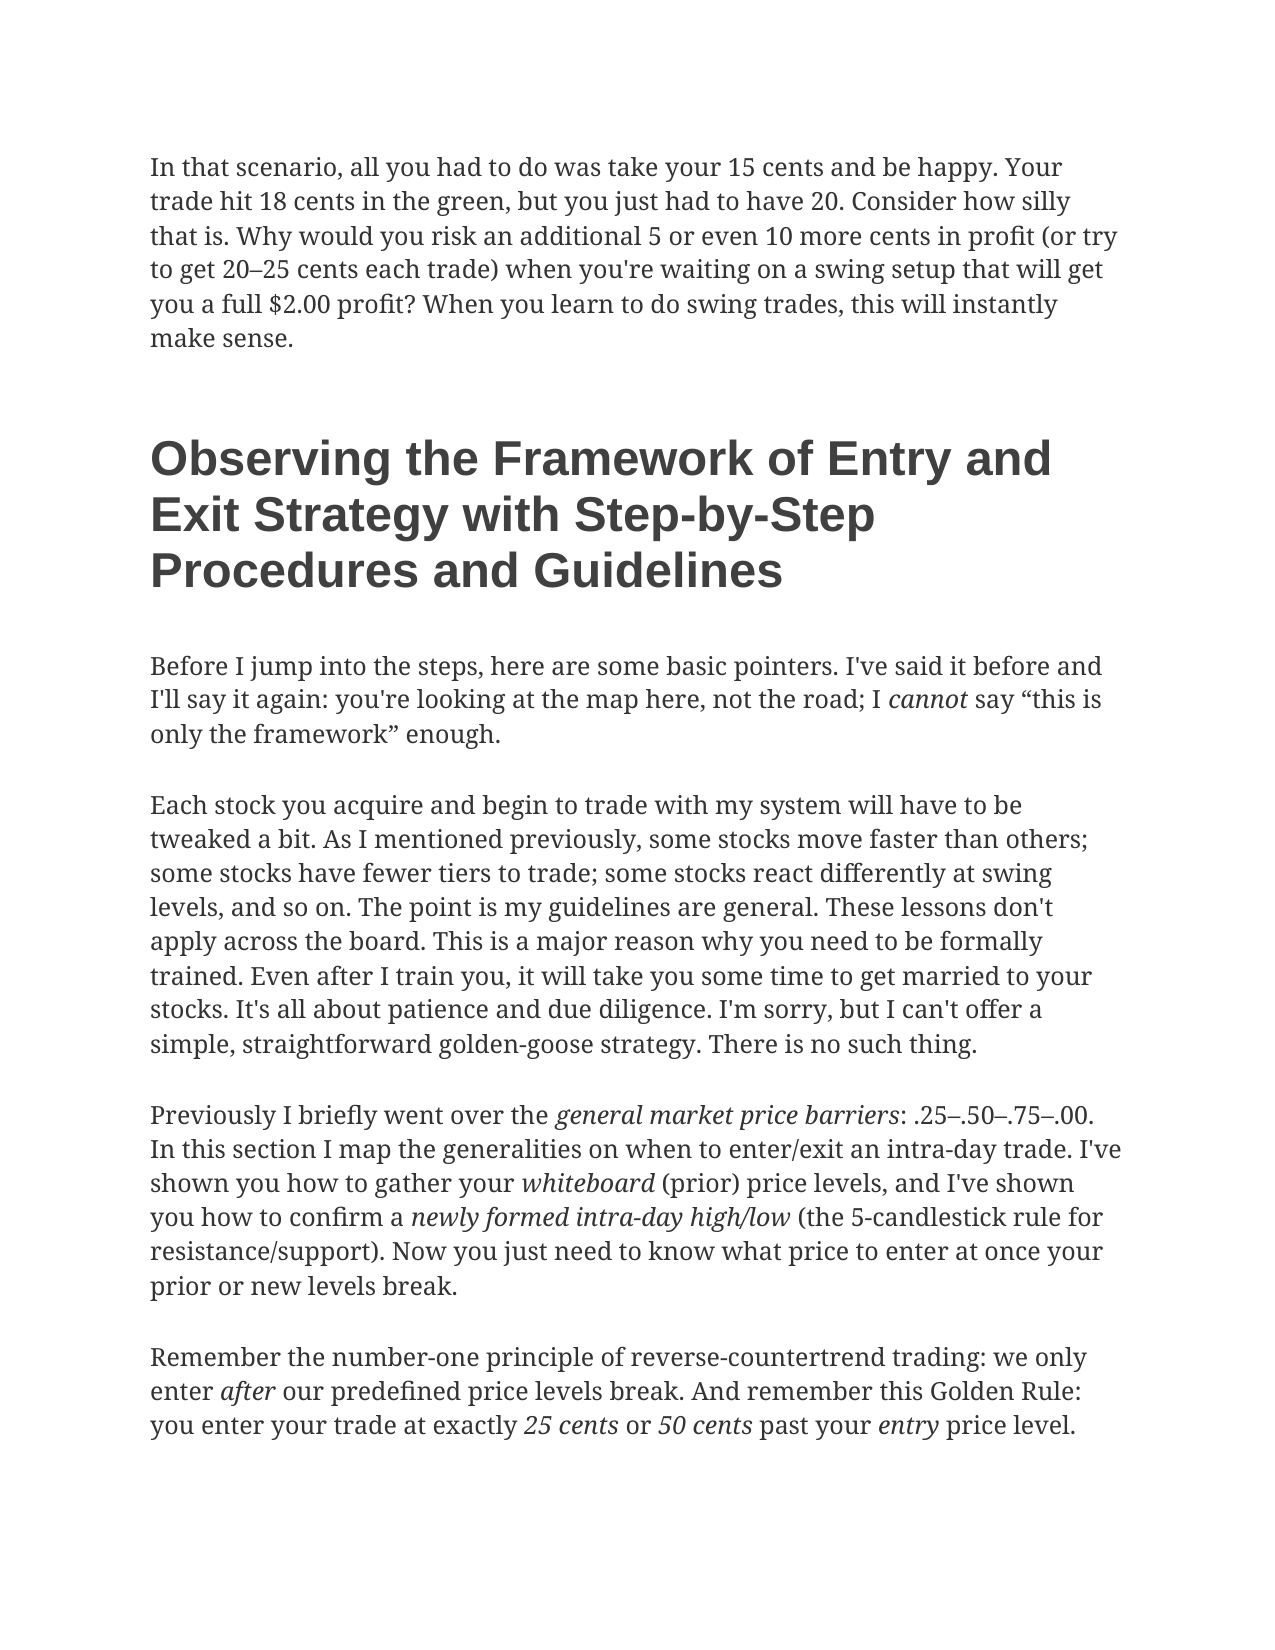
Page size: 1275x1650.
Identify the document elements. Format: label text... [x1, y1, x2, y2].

text In that scenario, all you had to do was take your 15 cents and be happy. Your trade hit 18 cents in the green, but you just had to have 20. Consider how silly that is. Why would you risk an additional 5 or even 10 more cents in profit (or try to get 20–25 cents each trade) when you're waiting on a swing setup that will get you a full $2.00 profit? When you learn to do swing trades, this will instantly make sense. [294, 150, 1125, 354]
text Each stock you acquire and begin to trade with my system will have to be tweaked a bit. As I mentioned previously, some stocks move faster than others; some stocks have fewer tiers to trade; some stocks react differently at swing levels, and so on. The point is my guidelines are general. These lessons don't apply across the board. This is a major reason why you need to be formally trained. Even after I train you, it will take you some time to get married to your stocks. It's all about patience and due diligence. I'm sorry, but I can't offer a simple, straightforward golden-goose strategy. There is no such thing. [978, 788, 1125, 1060]
subtitle Observing the Framework of Entry and Exit Strategy with Step-by-Step Procedures and Guidelines [784, 429, 1125, 598]
text Before I jump into the steps, here are some basic pointers. I've said it before and I'll say it again: you're looking at the map here, not the road; I cannot say “this is only the framework” enough. [501, 648, 1125, 750]
text Previously I briefly went over the general market price barriers: .25–.50–.75–.00. In this section I map the generalities on when to enter/exit an intra-day trade. I've shown you how to gather your whiteboard (prior) price levels, and I've shown you how to confirm a newly formed intra-day high/low (the 5-candlestick rule for resistance/support). Now you just need to know what price to enter at once your prior or new levels break. [458, 1098, 1125, 1302]
